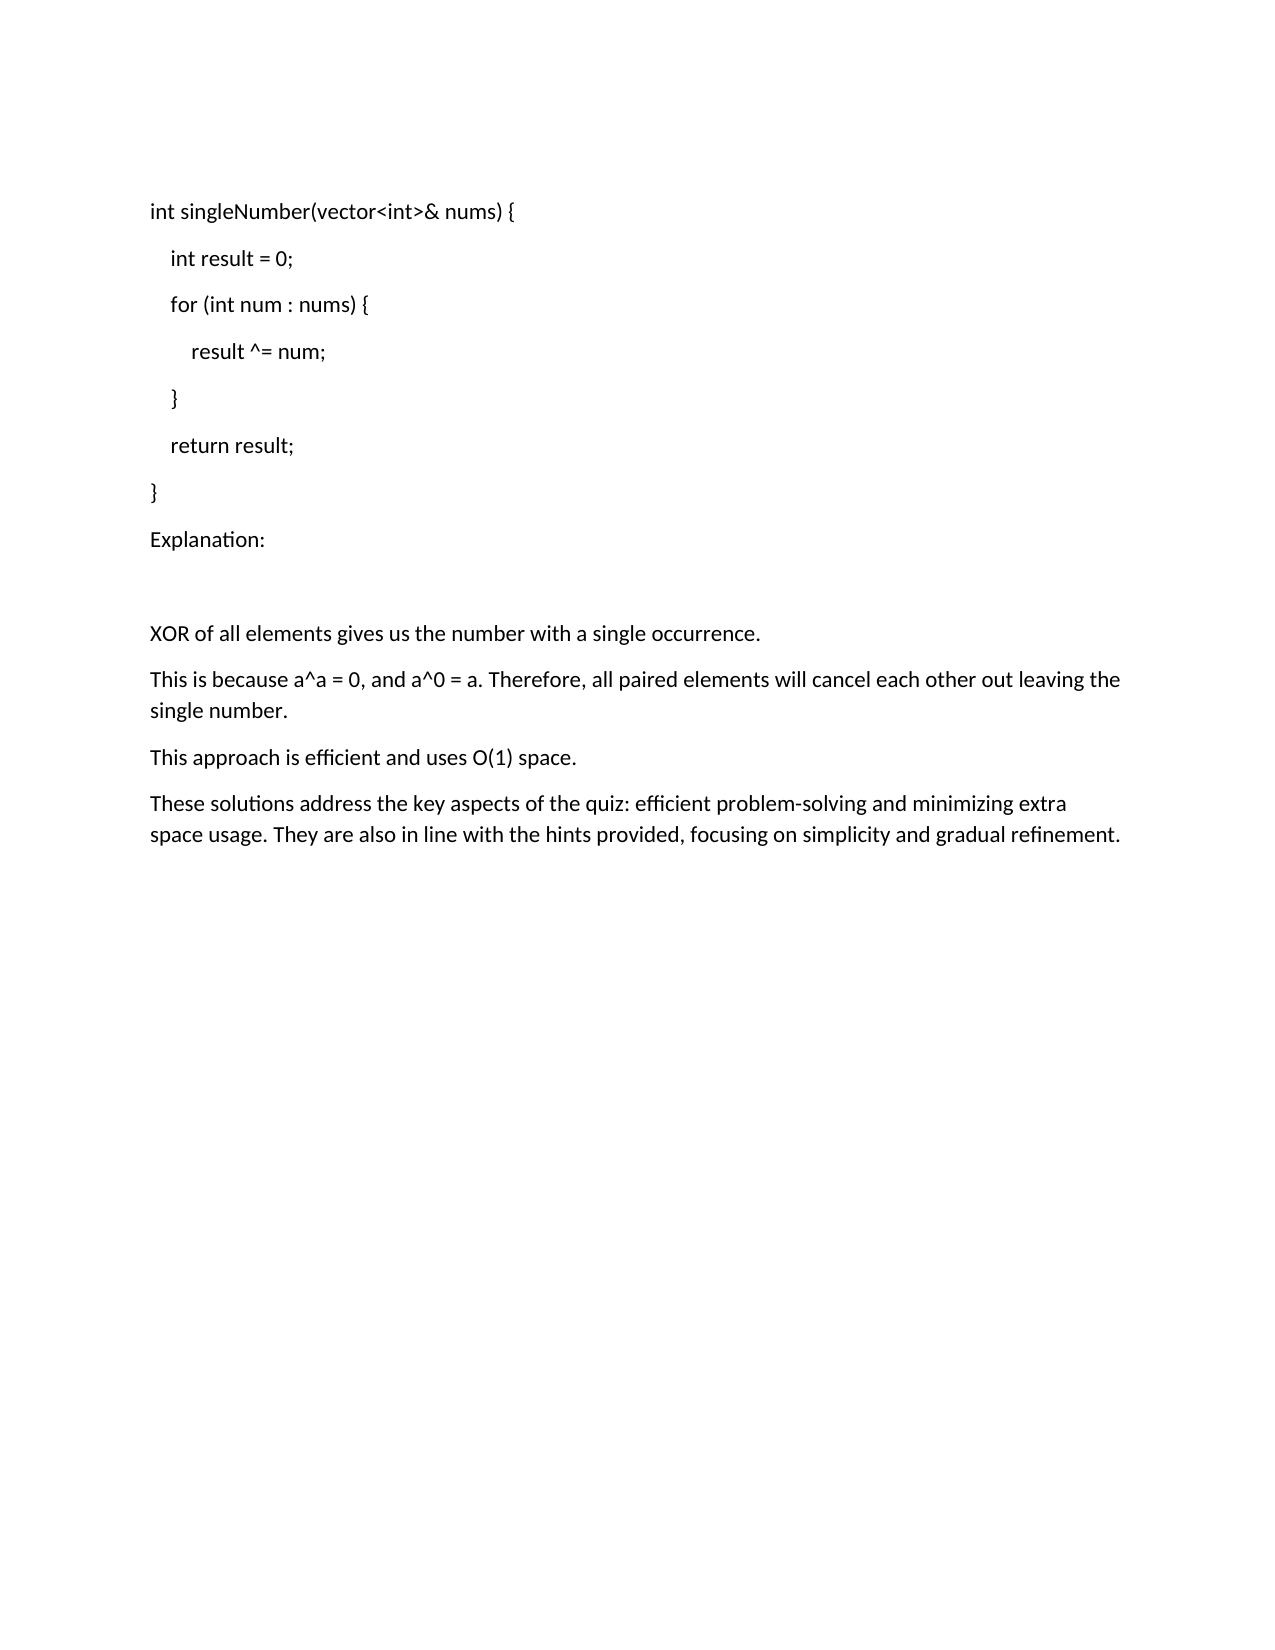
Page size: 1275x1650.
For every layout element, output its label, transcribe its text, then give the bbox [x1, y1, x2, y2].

text } [150, 384, 1125, 412]
text result ^= num; [150, 337, 1125, 366]
text These solutions address the key aspects of the quiz: efficient problem-solving and minimizing extra space usage. They are also in line with the hints provided, focusing on simplicity and gradual refinement. [150, 789, 1125, 848]
text Explanation: [150, 525, 1125, 553]
text for (int num : nums) { [150, 291, 1125, 319]
text XOR of all elements gives us the number with a single occurrence. [150, 619, 1125, 647]
text int result = 0; [150, 244, 1125, 272]
text } [150, 478, 1125, 506]
text This is because a^a = 0, and a^0 = a. Therefore, all paired elements will cancel each other out leaving the single number. [150, 666, 1125, 724]
text int singleNumber(vector<int>& nums) { [150, 197, 1125, 225]
text This approach is efficient and uses O(1) space. [150, 743, 1125, 771]
text return result; [150, 431, 1125, 459]
